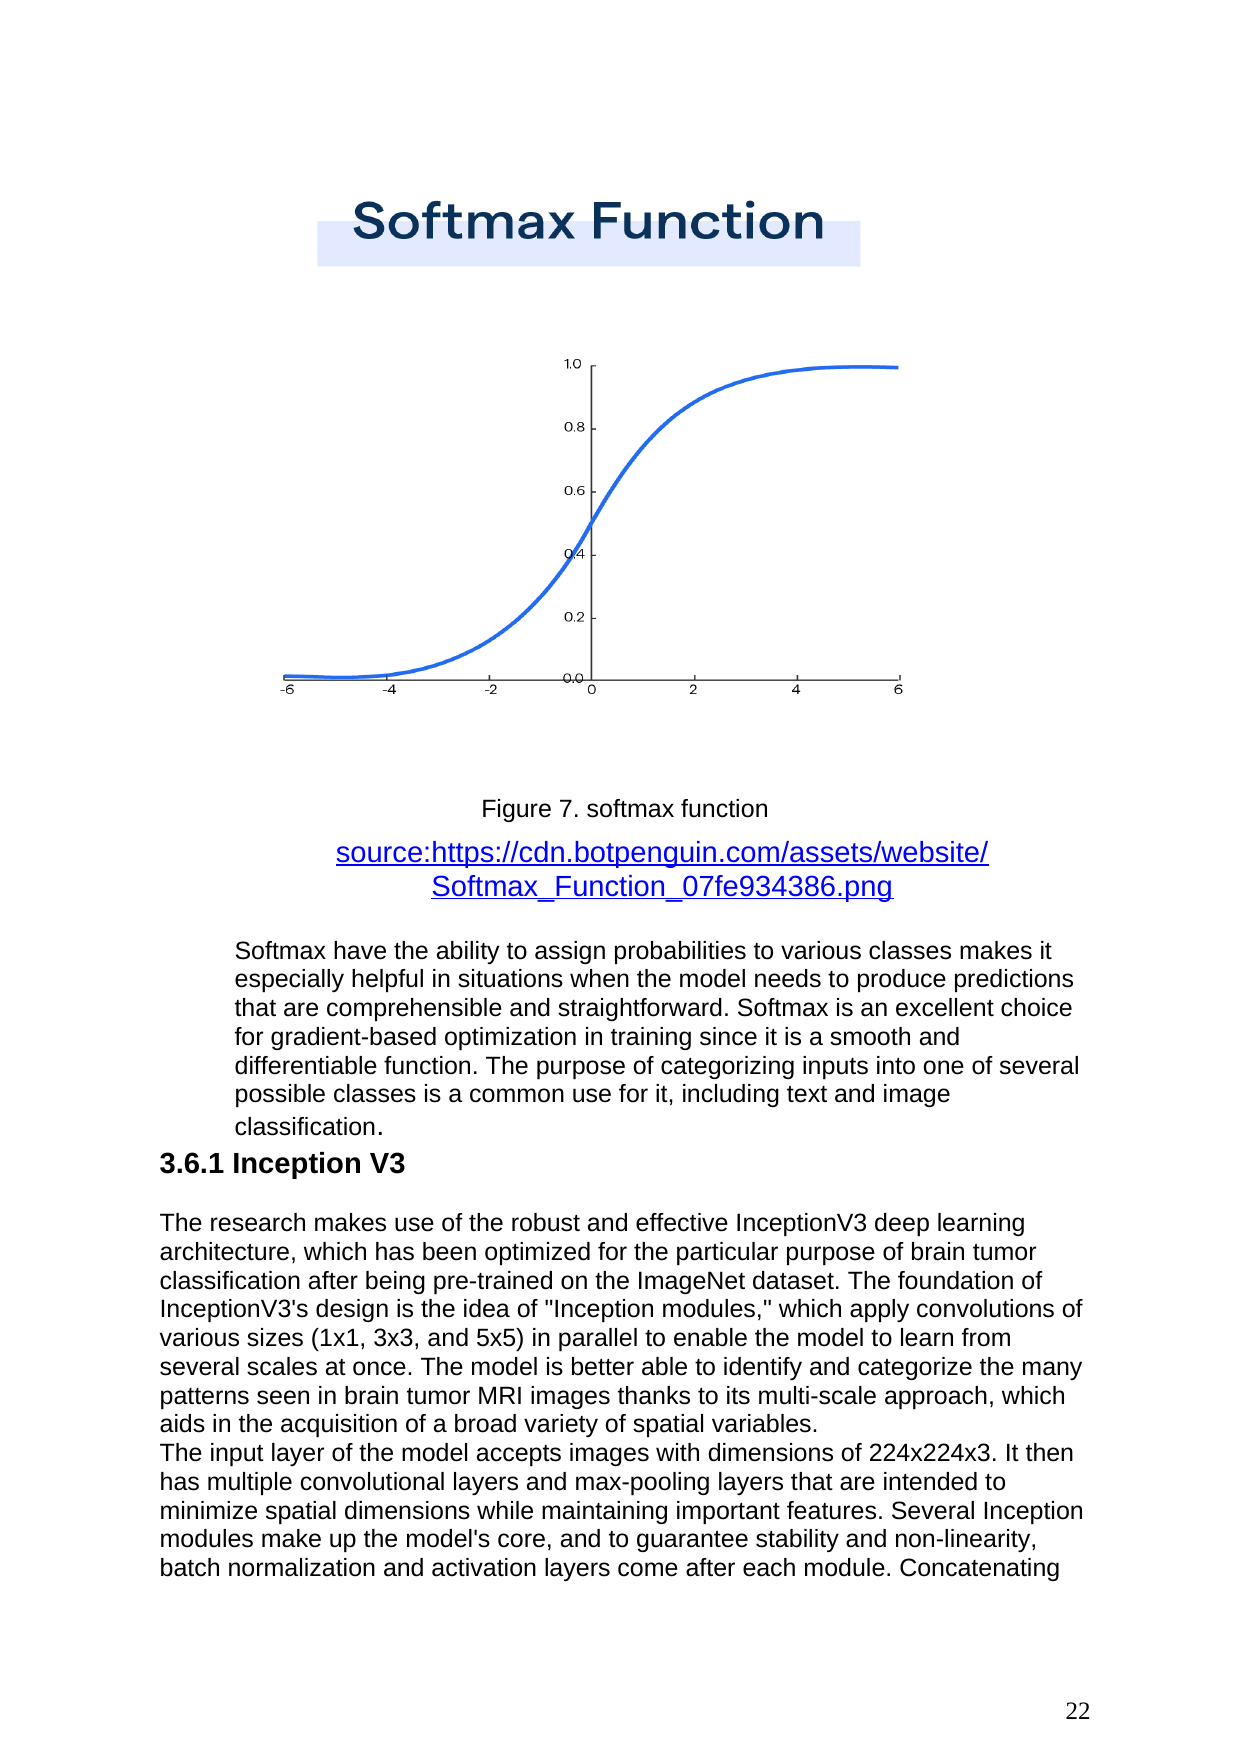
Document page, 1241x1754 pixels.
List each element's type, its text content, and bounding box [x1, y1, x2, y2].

text Figure 7. softmax function [159, 794, 1090, 823]
text Softmax have the ability to assign probabilities to various classes makes it especially helpful in situations when the model needs to produce predictions that are comprehensible and straightforward. Softmax is an excellent choice for gradient-based optimization in training since it is a smooth and differentiable function. The purpose of categorizing inputs into one of several possible classes is a common use for it, including text and image classification. [234, 936, 1090, 1142]
text source:https://cdn.botpenguin.com/assets/website/Softmax_Function_07fe934386.png [234, 835, 1090, 902]
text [159, 1438, 1090, 1582]
text The research makes use of the robust and effective InceptionV3 deep learning architecture, which has been optimized for the particular purpose of brain tumor classification after being pre-trained on the ImageNet dataset. The foundation of InceptionV3's design is the idea of "Inception modules," which apply convolutions of various sizes (1x1, 3x3, and 5x5) in parallel to enable the model to learn from several scales at once. The model is better able to identify and categorize the many patterns seen in brain tumor MRI images thanks to its multi-scale approach, which aids in the acquisition of a broad variety of spatial variables. [159, 1208, 1090, 1438]
picture [234, 150, 943, 782]
subtitle 3.6.1 Inception V3 [159, 1146, 1090, 1179]
